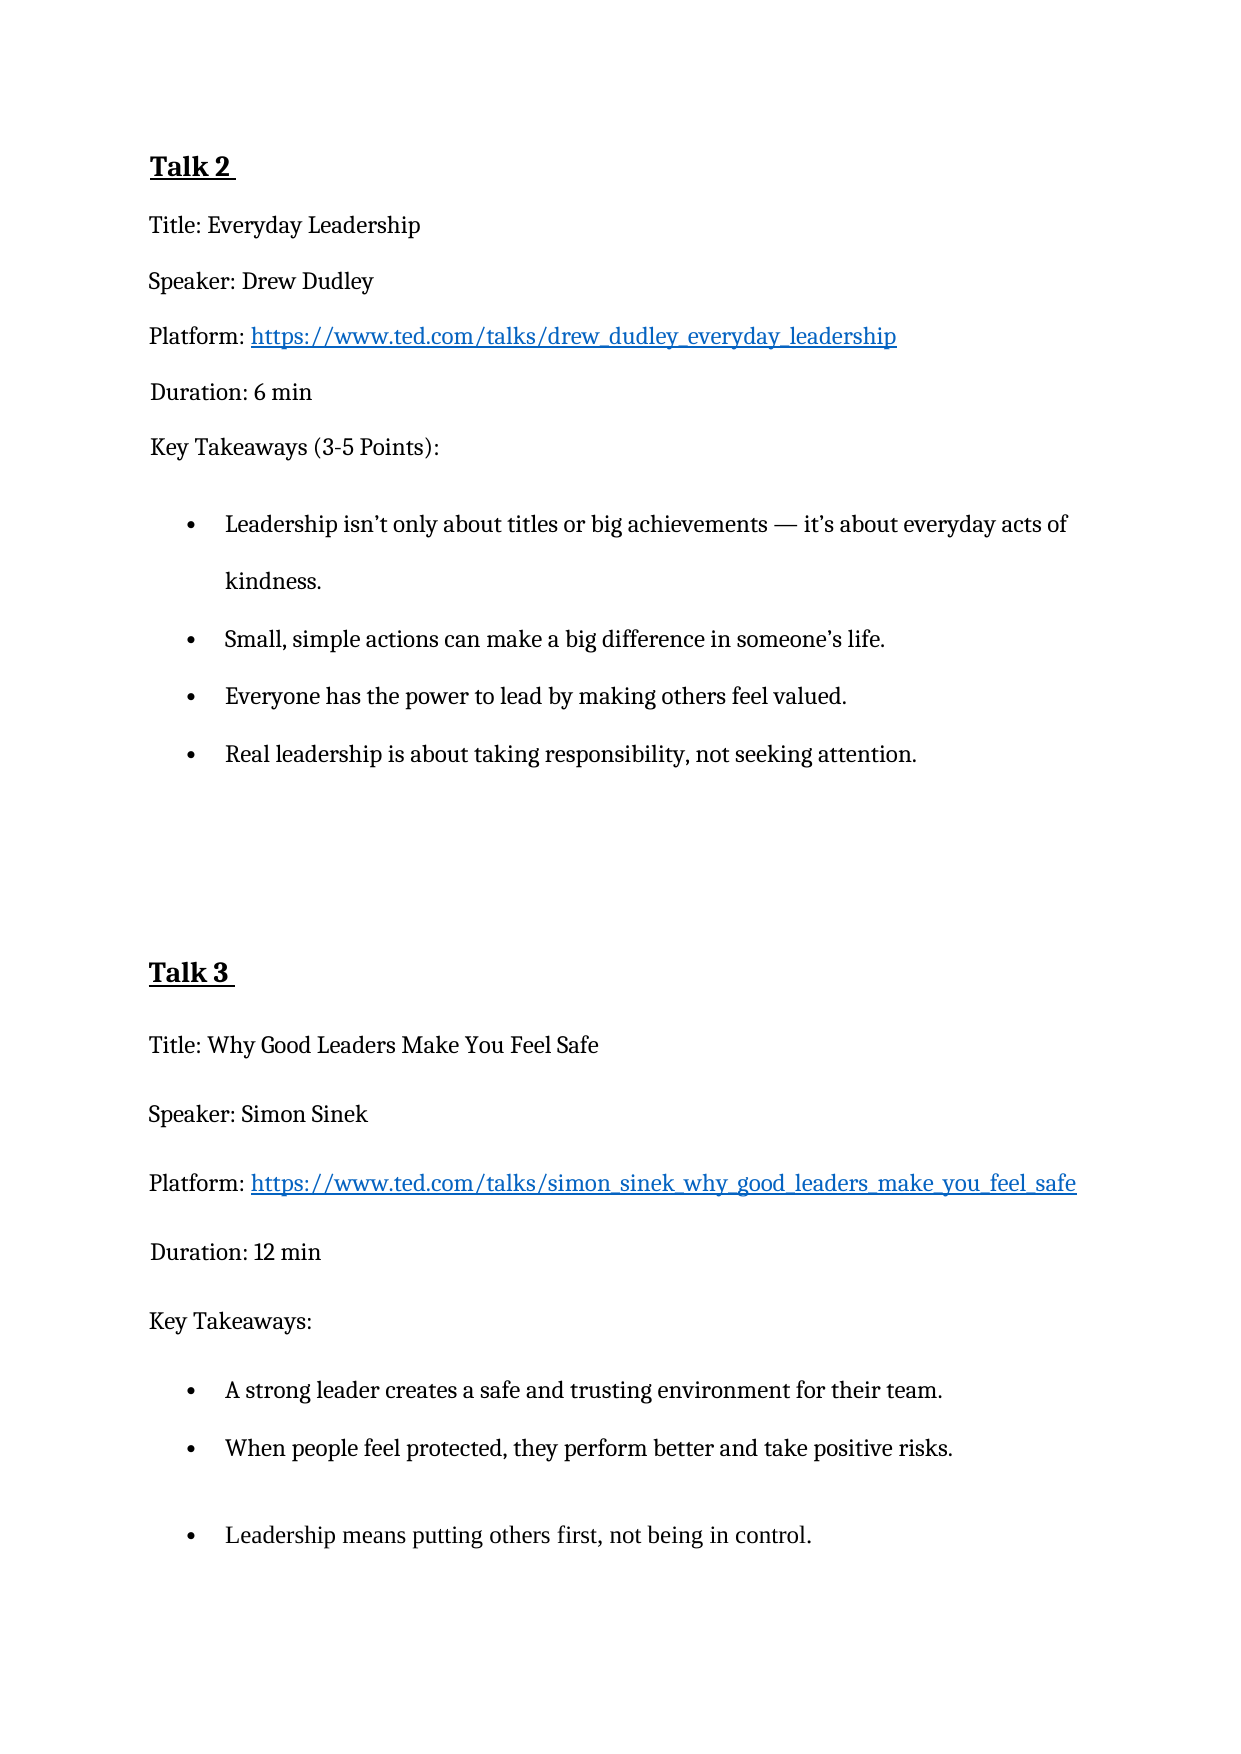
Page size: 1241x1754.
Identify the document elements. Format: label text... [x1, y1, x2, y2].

list When people feel protected, they perform better and take positive risks. [187, 1434, 1137, 1462]
text Key Takeaways: [148, 1307, 1137, 1336]
text Speaker: Simon Sinek [148, 1100, 1137, 1128]
list Everyone has the power to lead by making others feel valued. [187, 682, 1137, 711]
text Title: Everyday Leadership [148, 211, 1137, 239]
text Talk 3 [148, 957, 1137, 990]
list Leadership means putting others first, not being in control. [187, 1520, 1137, 1549]
text Title: Why Good Leaders Make You Feel Safe [148, 1031, 1137, 1059]
list Real leadership is about taking responsibility, not seeking attention. [187, 739, 1137, 768]
list Leadership isn’t only about titles or big achievements — it’s about everyday acts of kindness. [187, 509, 1137, 596]
text Platform: https://www.ted.com/talks/simon_sinek_why_good_leaders_make_you_feel_safe [148, 1169, 1137, 1198]
text Speaker: Drew Dudley [148, 267, 1137, 295]
text Key Takeaways (3-5 Points): [150, 433, 1137, 462]
text Talk 2 [150, 150, 1137, 183]
text Platform: https://www.ted.com/talks/drew_dudley_everyday_leadership [148, 322, 1137, 351]
list A strong leader creates a safe and trusting environment for their team. [187, 1376, 1137, 1405]
text Duration: 12 min [150, 1238, 1137, 1267]
list Small, simple actions can make a big difference in someone’s life. [187, 624, 1137, 653]
text Duration: 6 min [150, 378, 1137, 407]
